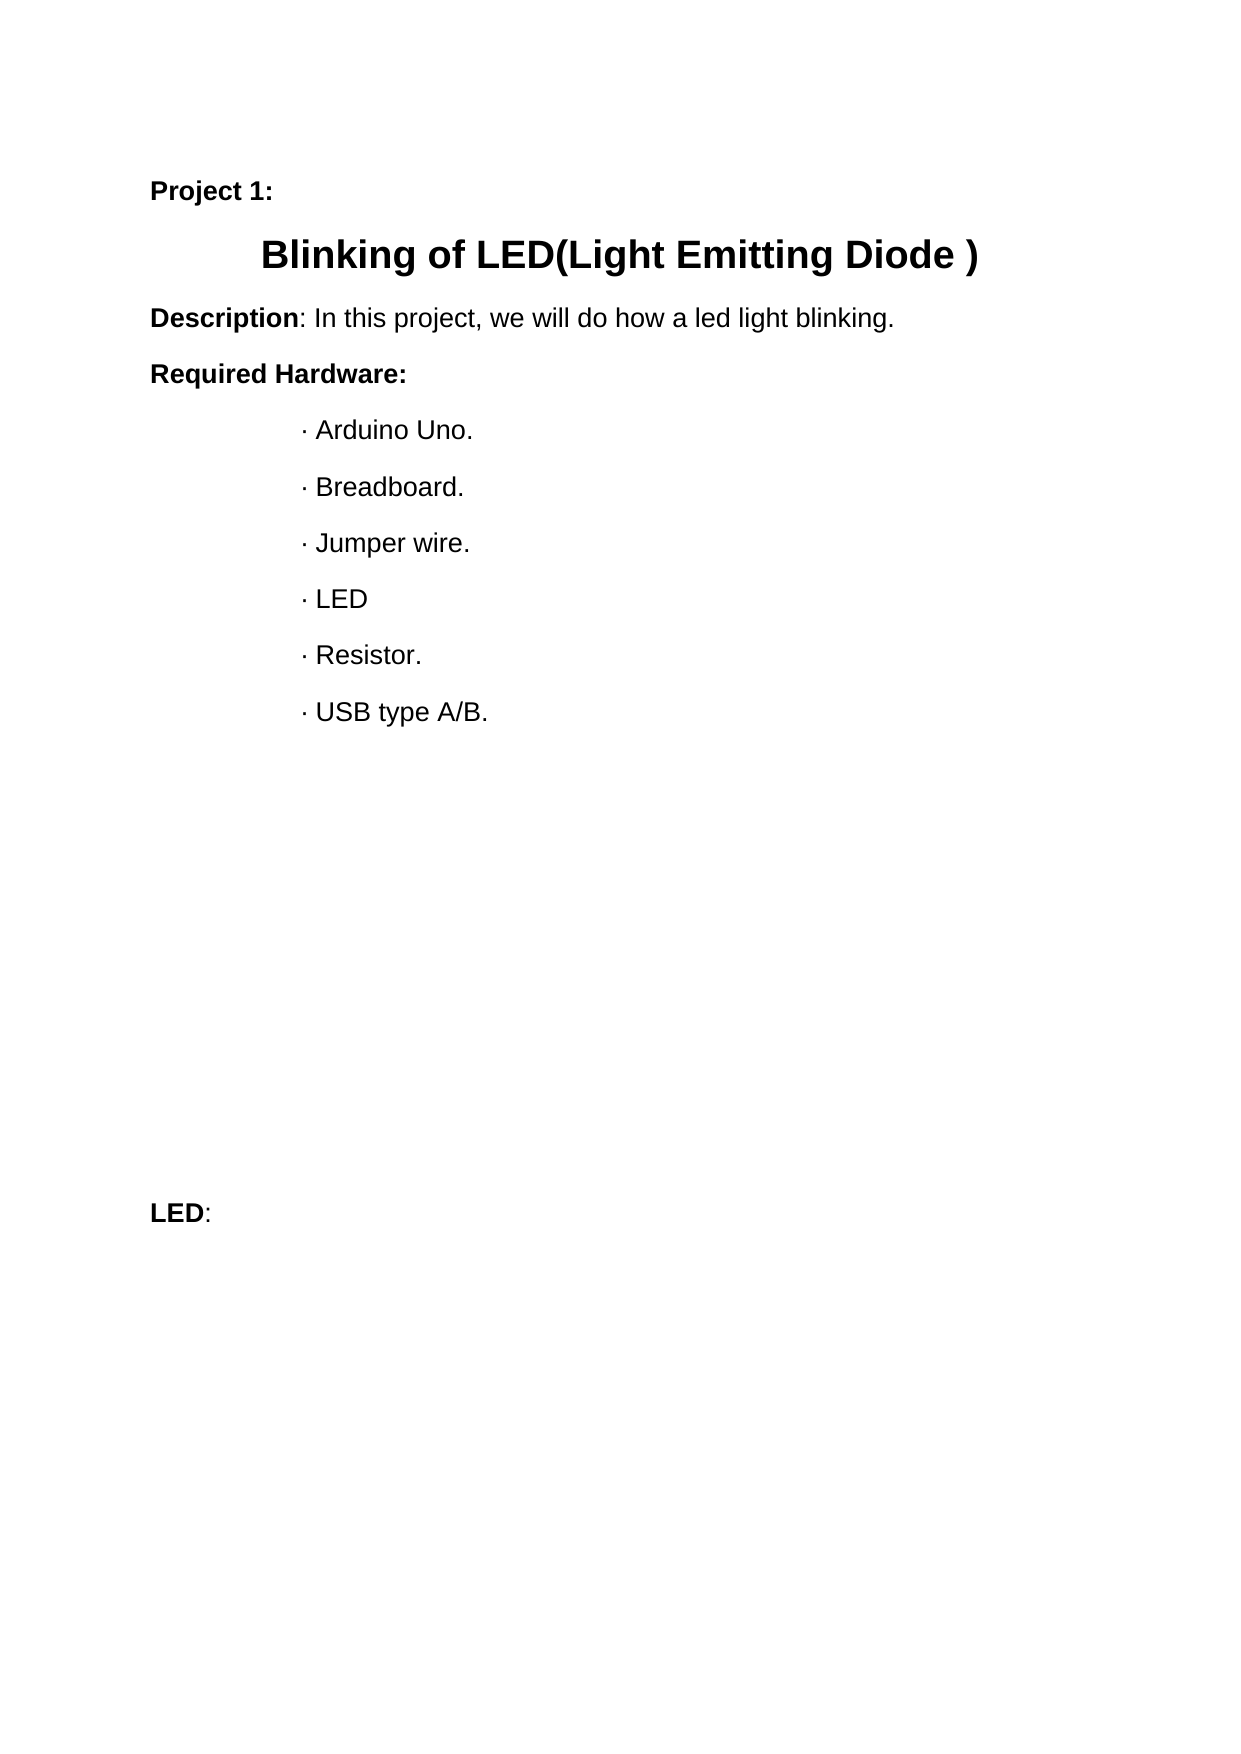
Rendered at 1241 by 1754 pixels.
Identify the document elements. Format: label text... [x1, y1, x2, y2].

text Project 1: [150, 175, 1090, 206]
text · Resistor. [300, 639, 1090, 671]
text · Jumper wire. [300, 527, 1090, 558]
text · USB type A/B. [300, 696, 1090, 727]
text Blinking of LED(Light Emitting Diode ) [150, 231, 1090, 277]
text · Arduino Uno. [300, 414, 1090, 446]
text Required Hardware: [150, 358, 1090, 389]
text LED: [150, 1197, 1090, 1228]
text · Breadboard. [300, 471, 1090, 502]
text · LED [300, 583, 1090, 614]
text Description: In this project, we will do how a led light blinking. [150, 302, 1090, 333]
